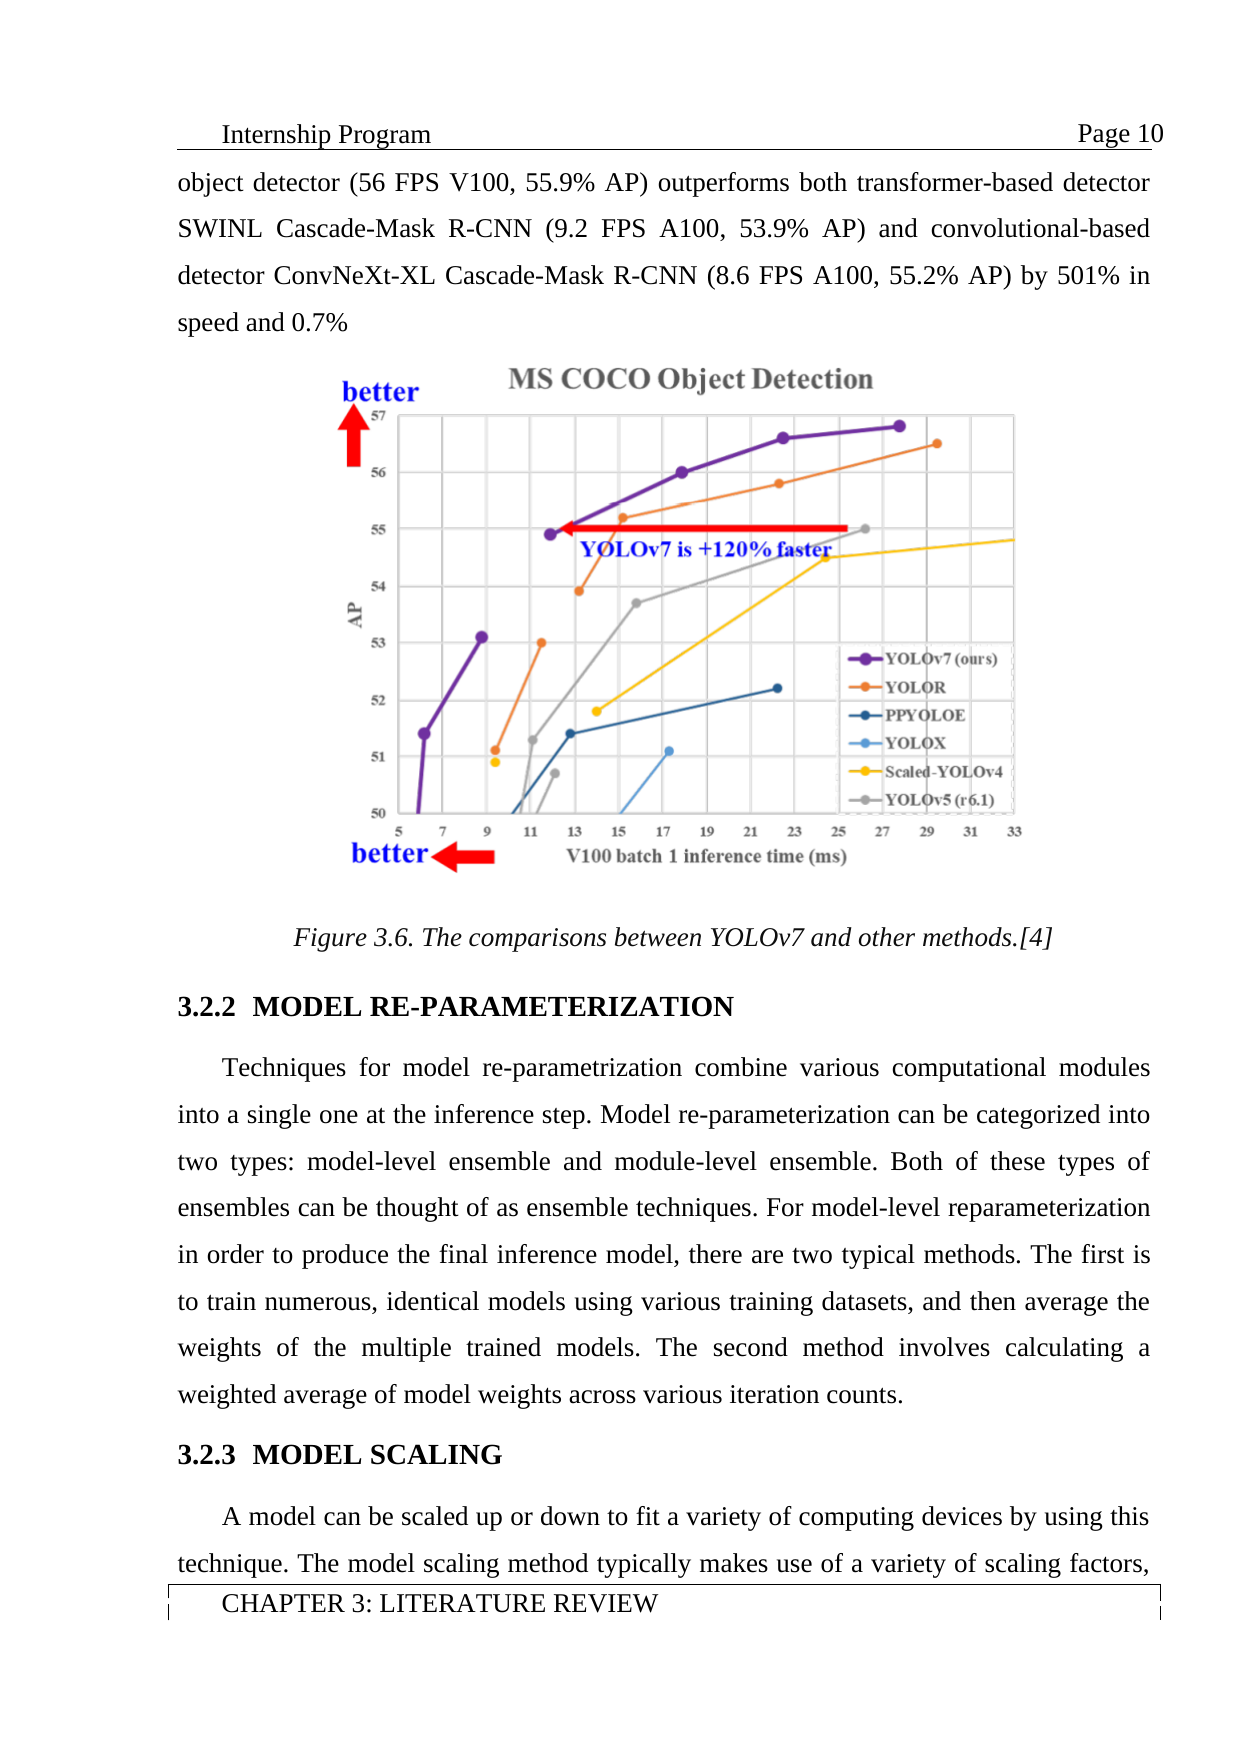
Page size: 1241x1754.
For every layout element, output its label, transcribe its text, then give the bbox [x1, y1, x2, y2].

picture [332, 352, 1041, 881]
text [177, 166, 1152, 337]
text Techniques for model re-parametrization combine various computational modules into a single one at the inference step. Model re-parameterization can be categorized into two types: model-level ensemble and module-level ensemble. Both of these types of ensembles can be thought of as ensemble techniques. For model-level reparameterization in order to produce the final inference model, there are two typical methods. The first is to train numerous, identical models using various training datasets, and then average the weights of the multiple trained models. The second method involves calculating a weighted average of model weights across various iteration counts. [177, 1052, 1152, 1409]
subtitle MODEL RE-PARAMETERIZATION [177, 989, 1152, 1022]
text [177, 1500, 1152, 1578]
subtitle MODEL SCALING [177, 1437, 1152, 1471]
